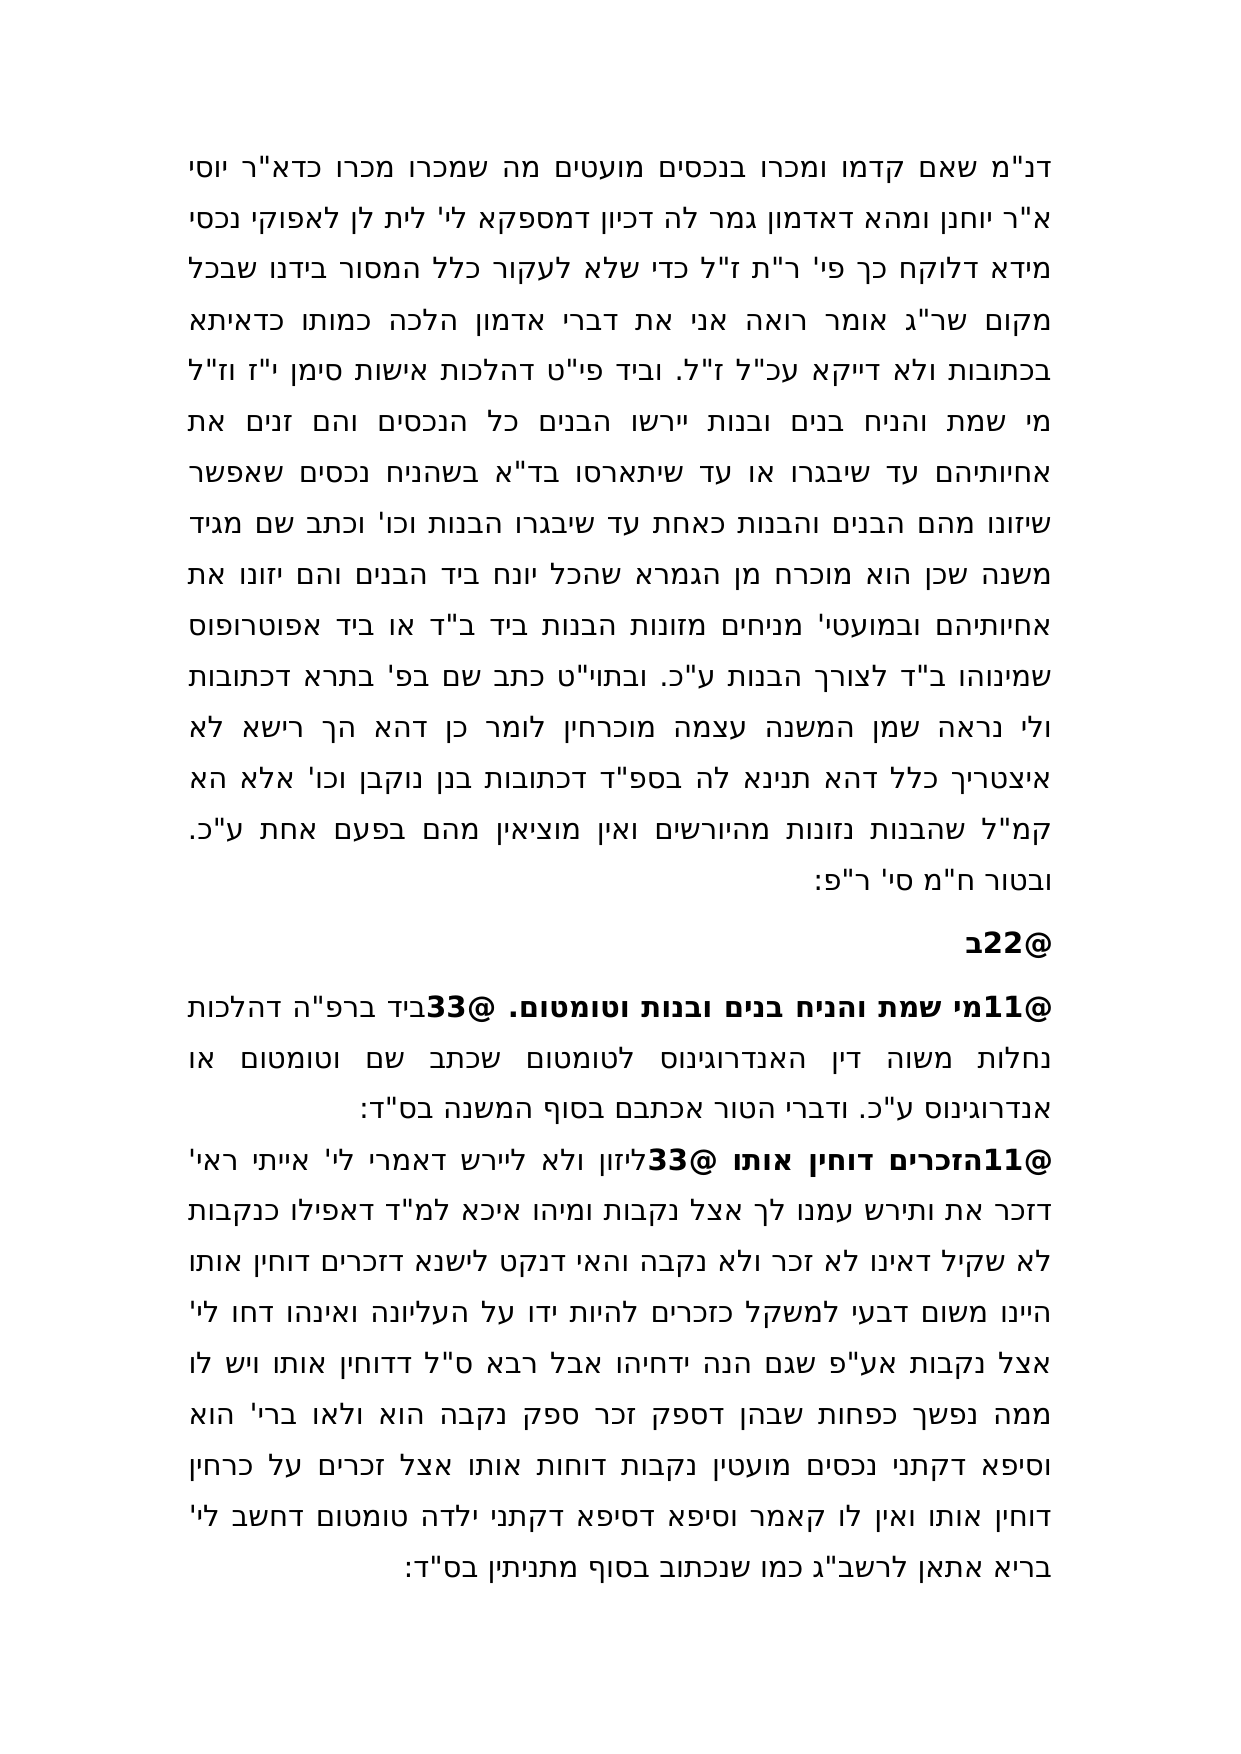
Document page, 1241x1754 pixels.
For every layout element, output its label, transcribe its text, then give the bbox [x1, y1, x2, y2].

text @11מי שמת והניח בנים ובנות וטומטום. @33ביד ברפ"ה דהלכות נחלות משוה דין האנדרוגינוס לטומטום שכתב שם וטומטום או אנדרוגינוס ע"כ. ודברי הטור אכתבם בסוף המשנה בס"ד: [187, 990, 1053, 1126]
subtitle @22ב [187, 927, 1053, 961]
text @11הזכרים דוחין אותו @33ליזון ולא ליירש דאמרי לי' אייתי ראי' דזכר את ותירש עמנו לך אצל נקבות ומיהו איכא למ"ד דאפילו כנקבות לא שקיל דאינו לא זכר ולא נקבה והאי דנקט לישנא דזכרים דוחין אותו היינו משום דבעי למשקל כזכרים להיות ידו על העליונה ואינהו דחו לי' אצל נקבות אע"פ שגם הנה ידחיהו אבל רבא ס"ל דדוחין אותו ויש לו ממה נפשך כפחות שבהן דספק זכר ספק נקבה הוא ולאו ברי' הוא וסיפא דקתני נכסים מועטין נקבות דוחות אותו אצל זכרים על כרחין דוחין אותו ואין לו קאמר וסיפא דסיפא דקתני ילדה טומטום דחשב לי' בריא אתאן לרשב"ג כמו שנכתוב בסוף מתניתין בס"ד: [187, 1143, 1053, 1584]
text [187, 150, 1053, 897]
